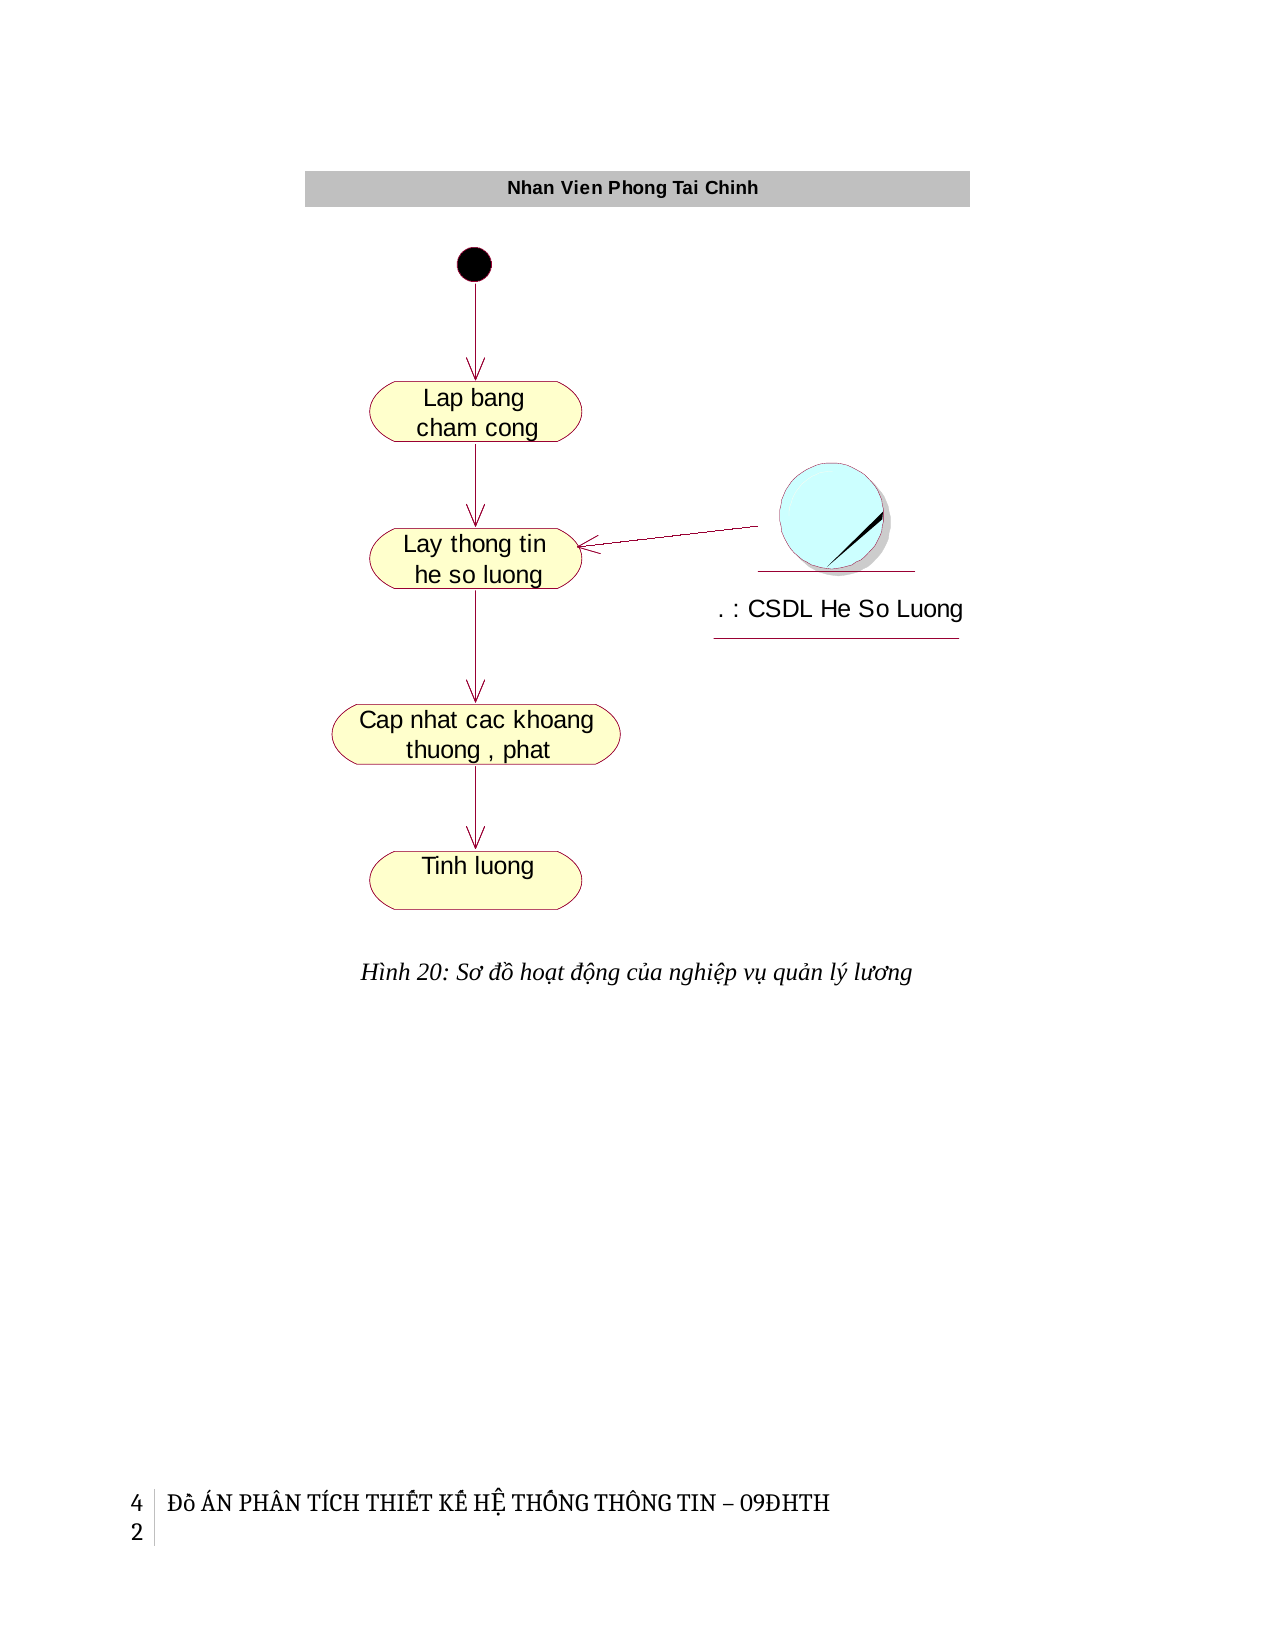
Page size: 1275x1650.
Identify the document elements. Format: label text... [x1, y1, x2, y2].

text Hình 20: Sơ đồ hoạt động của nghiệp vụ quản lý lương [112, 957, 1162, 986]
